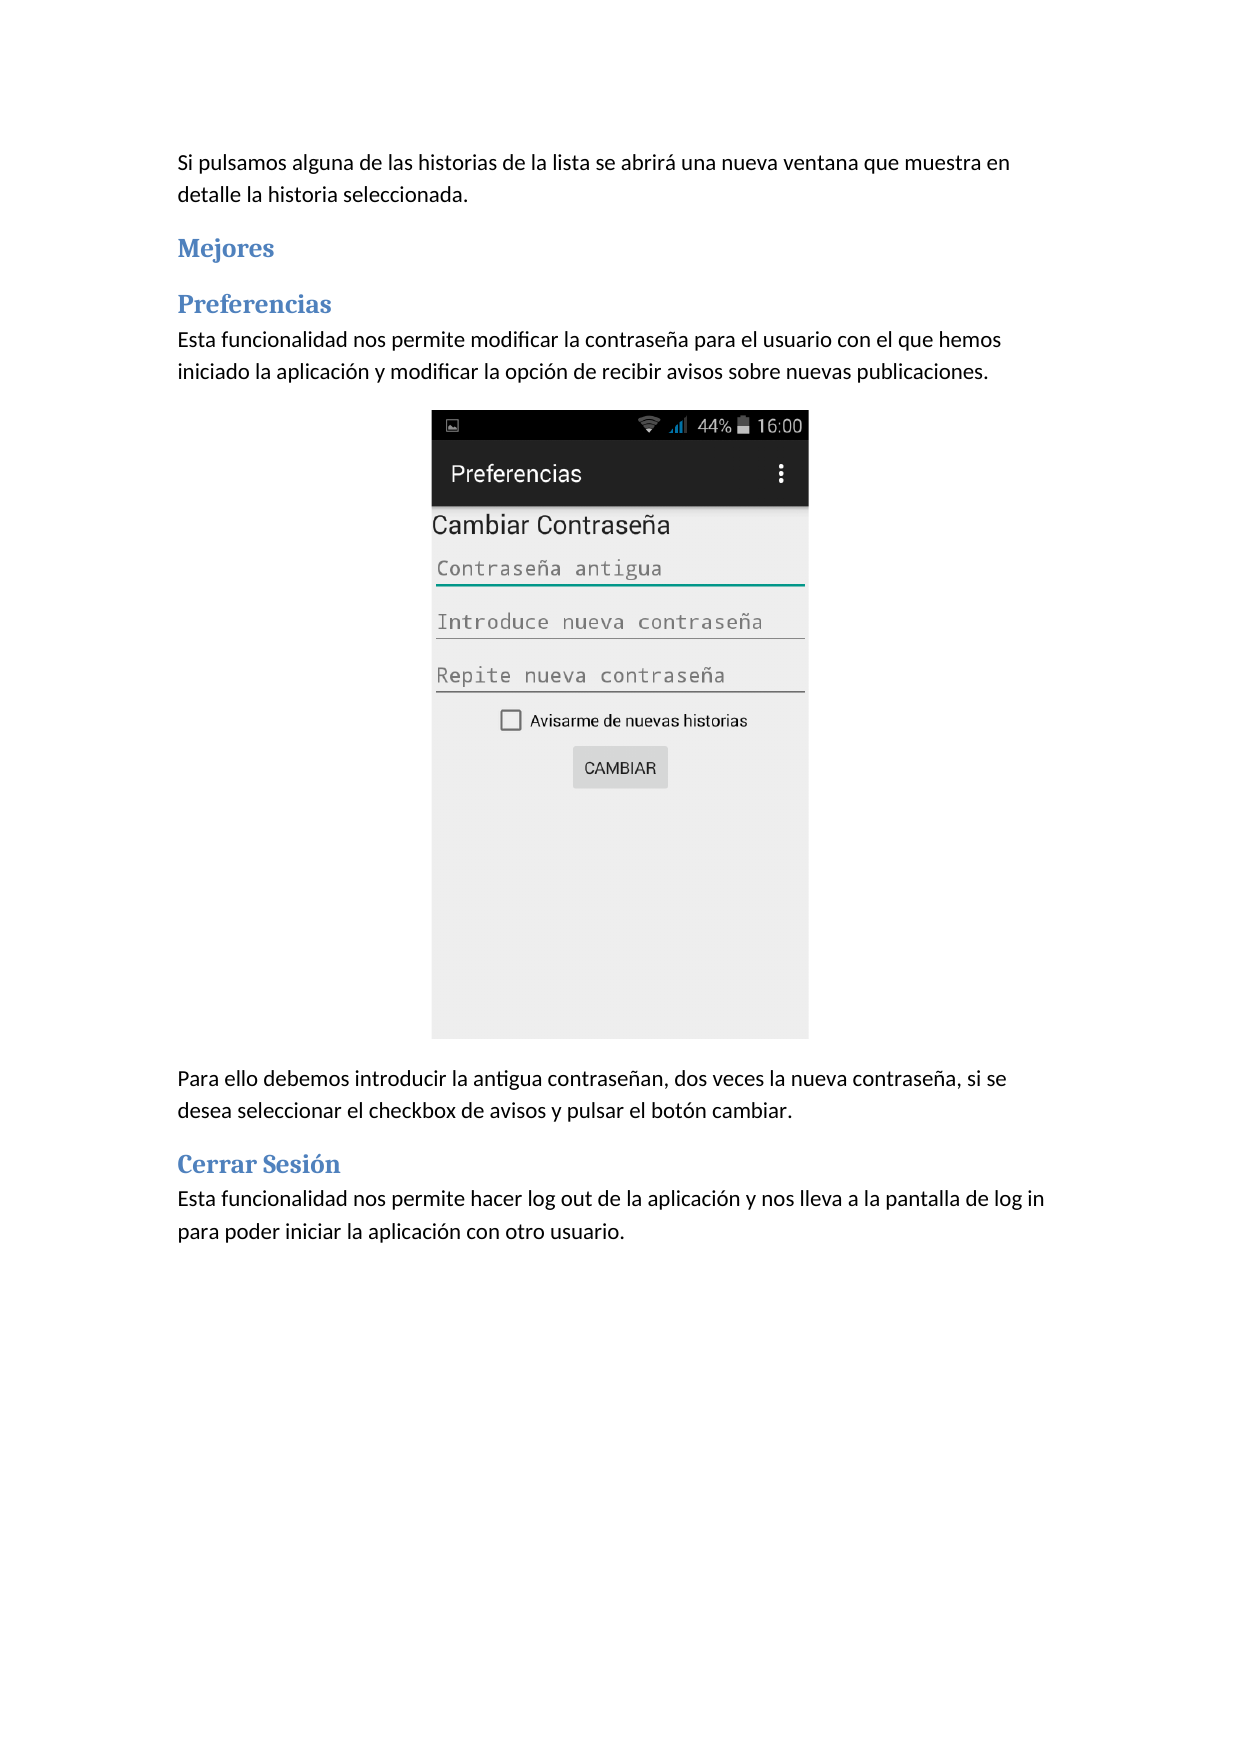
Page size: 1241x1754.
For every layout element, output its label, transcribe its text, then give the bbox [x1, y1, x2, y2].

picture [431, 410, 809, 1039]
text Para ello debemos introducir la antigua contraseñan, dos veces la nueva contraseña, si se desea seleccionar el checkbox de avisos y pulsar el botón cambiar. [177, 1064, 1063, 1124]
text Esta funcionalidad nos permite modificar la contraseña para el usuario con el que hemos iniciado la aplicación y modificar la opción de recibir avisos sobre nuevas publicaciones. [177, 325, 1063, 385]
subtitle Cerrar Sesión [177, 1149, 1063, 1180]
text Esta funcionalidad nos permite hacer log out de la aplicación y nos lleva a la pantalla de log in para poder iniciar la aplicación con otro usuario. [177, 1184, 1063, 1245]
text Si pulsamos alguna de las historias de la lista se abrirá una nueva ventana que muestra en detalle la historia seleccionada. [177, 148, 1063, 208]
subtitle Preferencias [177, 289, 1063, 321]
subtitle Mejores [177, 233, 1063, 264]
